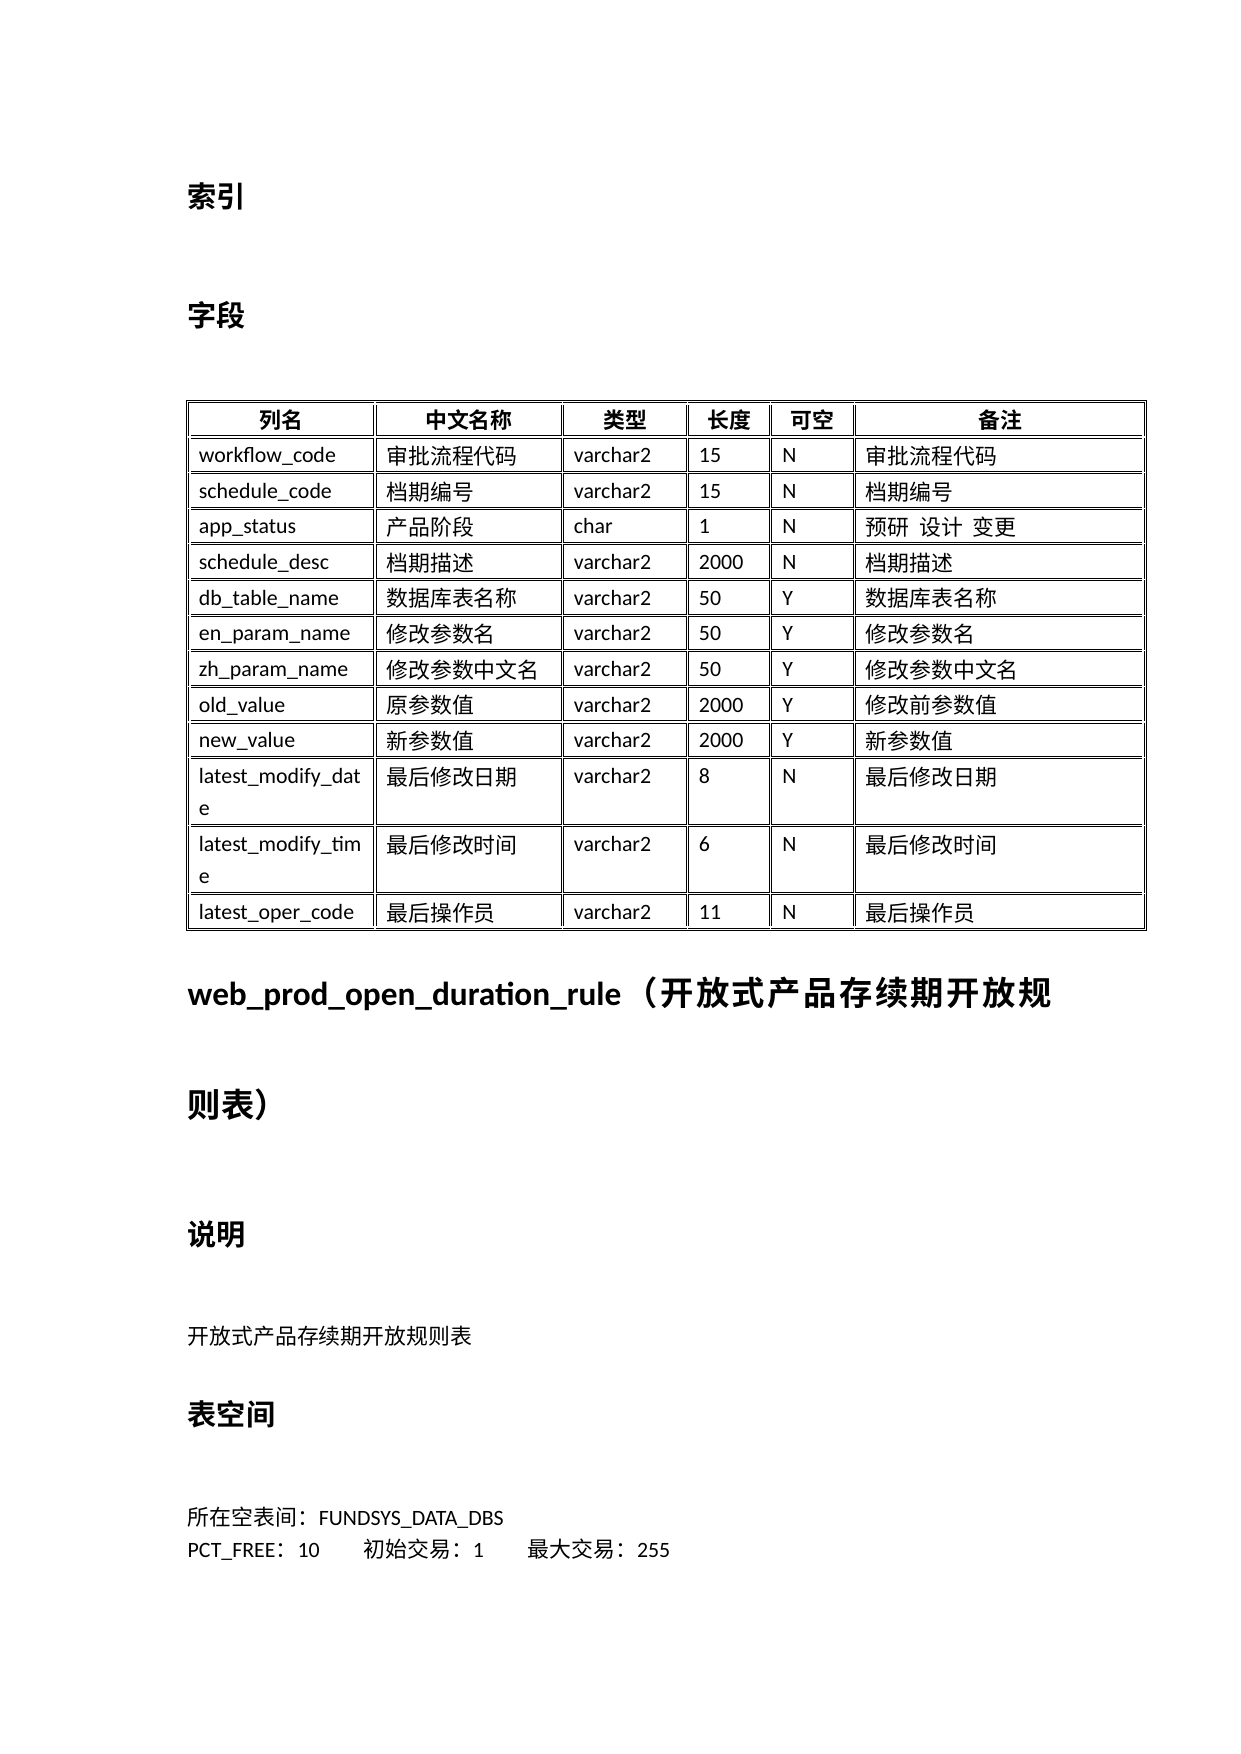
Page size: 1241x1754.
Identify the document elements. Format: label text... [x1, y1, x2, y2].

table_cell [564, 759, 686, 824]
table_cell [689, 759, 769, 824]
subtitle 表空间 [187, 1380, 1053, 1445]
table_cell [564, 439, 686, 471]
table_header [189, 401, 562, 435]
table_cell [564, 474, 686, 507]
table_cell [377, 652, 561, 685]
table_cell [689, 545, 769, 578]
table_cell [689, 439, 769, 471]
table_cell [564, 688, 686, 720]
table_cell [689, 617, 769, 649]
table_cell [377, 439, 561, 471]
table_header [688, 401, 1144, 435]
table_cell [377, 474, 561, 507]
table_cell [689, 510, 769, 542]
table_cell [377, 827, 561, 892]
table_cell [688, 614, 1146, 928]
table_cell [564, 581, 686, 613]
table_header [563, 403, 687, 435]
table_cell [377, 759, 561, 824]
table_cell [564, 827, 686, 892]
subtitle 说明 [187, 1200, 1053, 1265]
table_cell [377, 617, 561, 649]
subtitle 索引 [187, 162, 1053, 227]
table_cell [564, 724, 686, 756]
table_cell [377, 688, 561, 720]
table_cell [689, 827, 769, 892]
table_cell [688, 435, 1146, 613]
text 开放式产品存续期开放规则表 [187, 1318, 1053, 1351]
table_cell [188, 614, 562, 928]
subtitle web_prod_open_duration_rule（开放式产品存续期开放规则表） [187, 958, 1053, 1135]
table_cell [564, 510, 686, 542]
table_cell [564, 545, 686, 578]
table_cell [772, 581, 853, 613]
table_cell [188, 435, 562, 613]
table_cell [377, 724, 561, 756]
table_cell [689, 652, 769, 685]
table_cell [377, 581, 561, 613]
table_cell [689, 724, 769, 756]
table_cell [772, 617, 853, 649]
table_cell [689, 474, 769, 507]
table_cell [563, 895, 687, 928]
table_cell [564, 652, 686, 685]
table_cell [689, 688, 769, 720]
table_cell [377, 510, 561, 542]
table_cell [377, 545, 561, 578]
subtitle 字段 [187, 281, 1053, 346]
text PCT_FREE：10 初始交易：1 最大交易：255 [187, 1532, 1053, 1564]
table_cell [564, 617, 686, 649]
text 所在空表间：FUNDSYS_DATA_DBS [187, 1499, 1053, 1532]
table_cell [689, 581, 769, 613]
